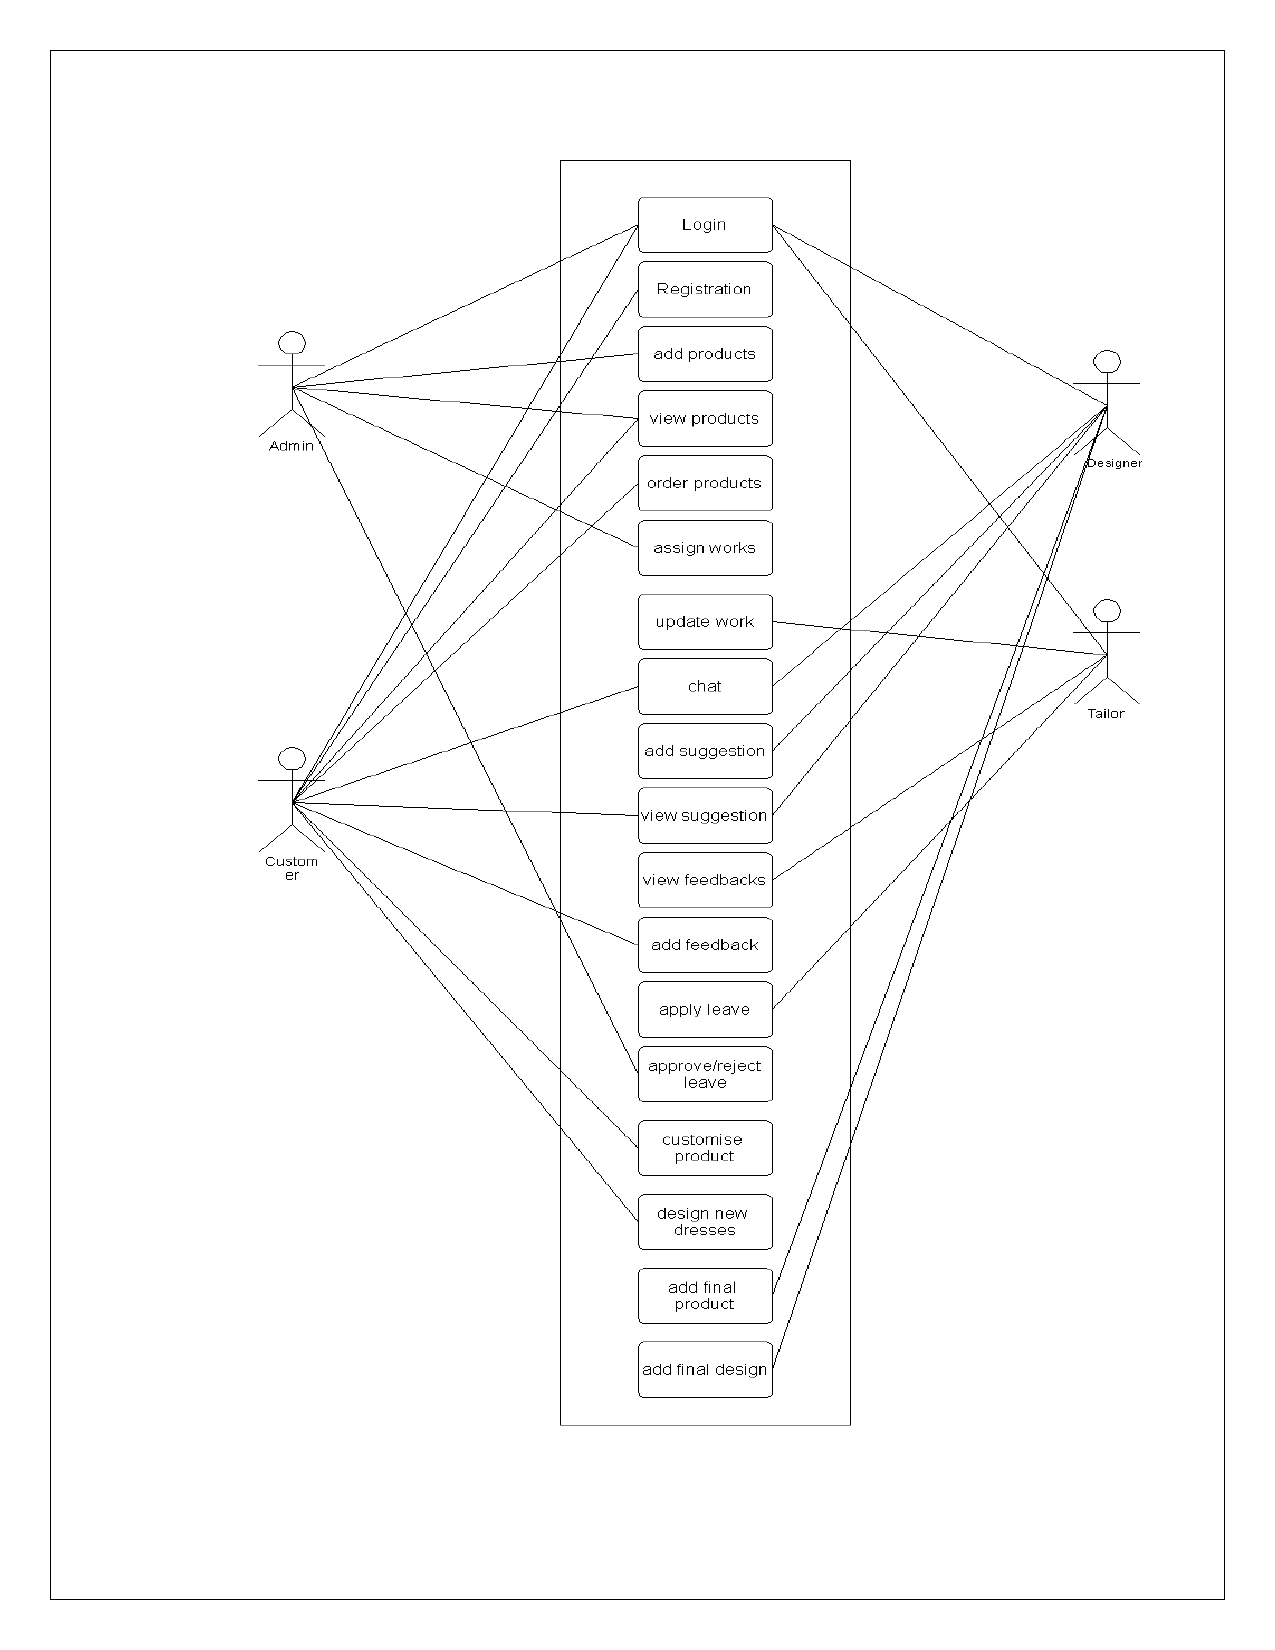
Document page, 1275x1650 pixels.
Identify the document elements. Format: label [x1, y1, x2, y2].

picture [225, 150, 1200, 1450]
